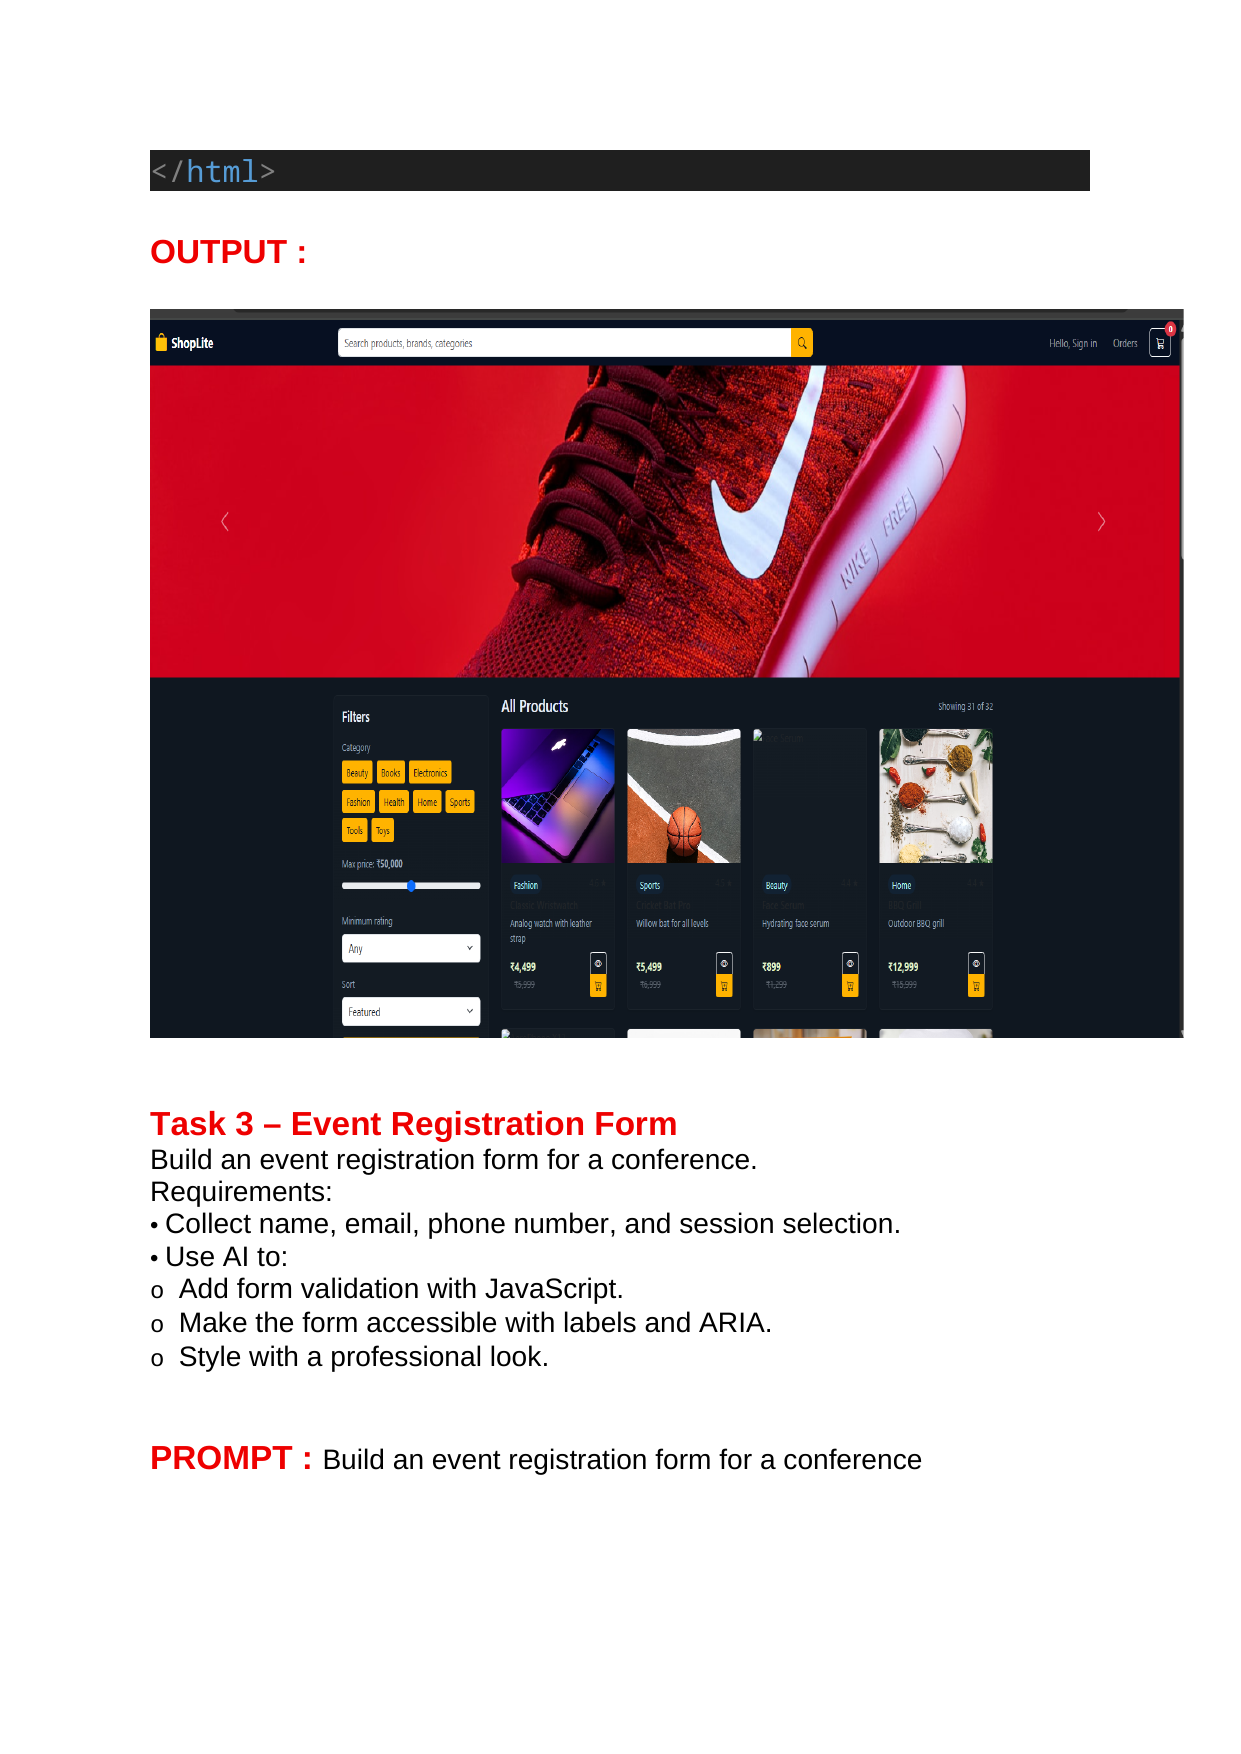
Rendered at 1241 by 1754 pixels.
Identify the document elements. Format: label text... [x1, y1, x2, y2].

text </html> [150, 150, 1090, 191]
picture [150, 309, 1184, 1038]
text Task 3 – Event Registration Form Build an event registration form for a conference. Requirements: • Collect name, email, phone number, and session selection. • Use AI to: o Add form validation with JavaScript. o Make the form accessible with labels and ARIA. o Style with a professional look. [150, 1104, 1090, 1373]
text OUTPUT : [150, 232, 1090, 271]
text PROMPT : Build an event registration form for a conference [150, 1438, 1090, 1476]
